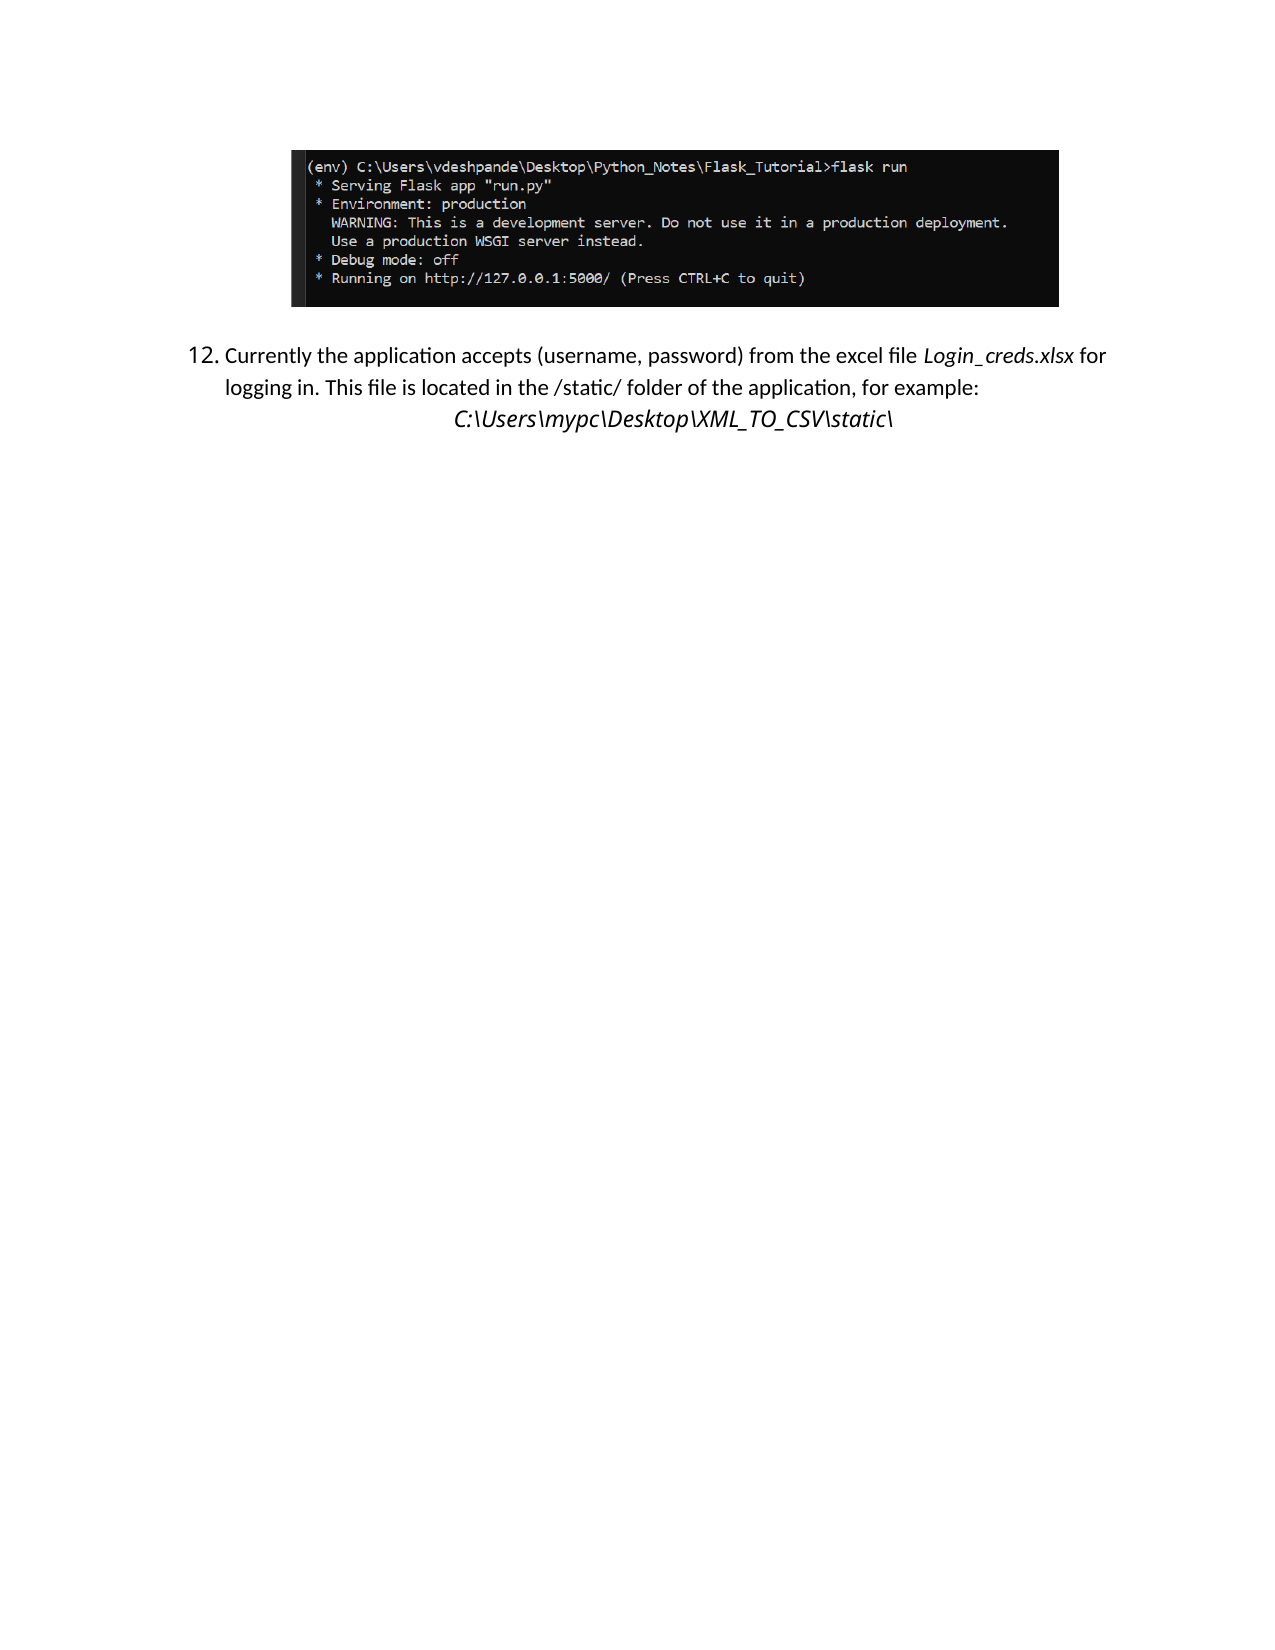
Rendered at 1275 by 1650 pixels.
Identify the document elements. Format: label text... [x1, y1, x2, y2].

list Currently the application accepts (username, password) from the excel file Login_creds.xlsx for logging in. This file is located in the /static/ folder of the application, for example: [187, 339, 1125, 401]
picture [291, 150, 1059, 307]
list C:\Users\mypc\Desktop\XML_TO_CSV\static\ [225, 403, 1125, 434]
